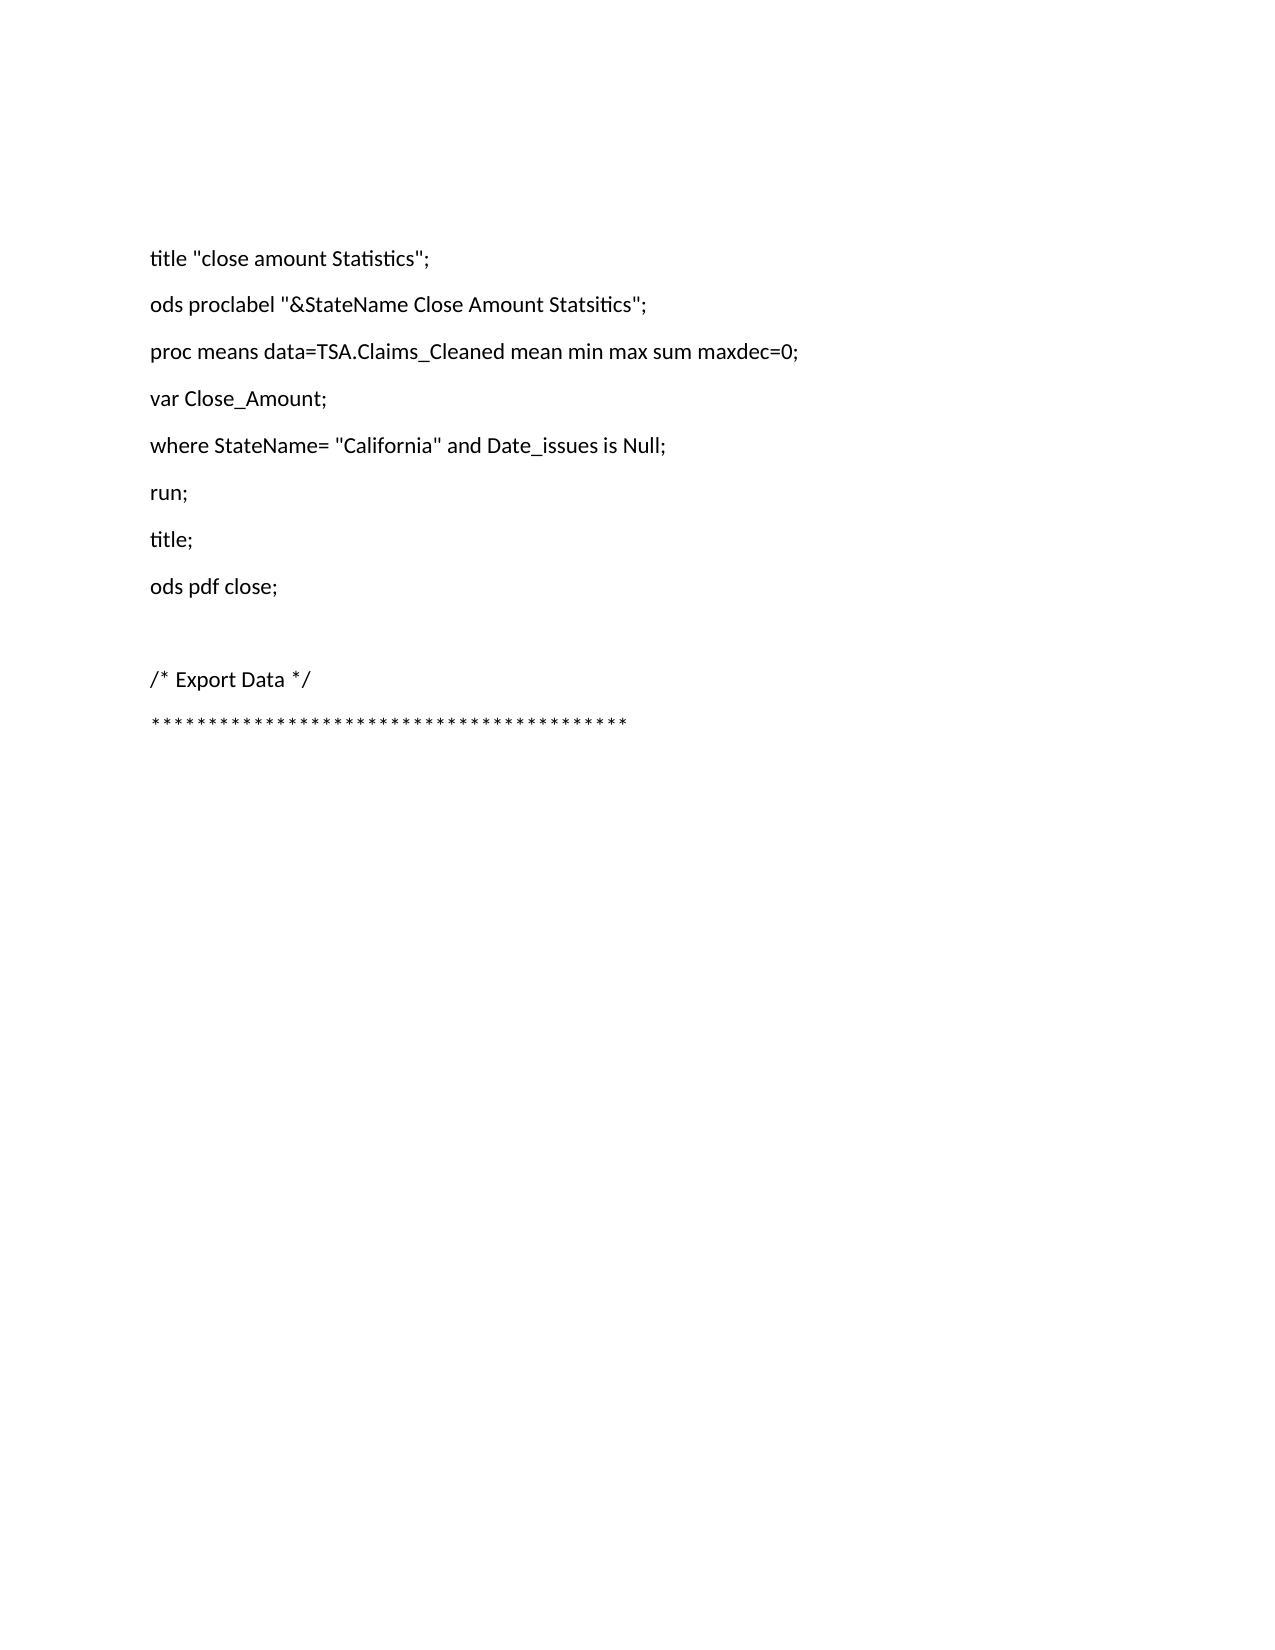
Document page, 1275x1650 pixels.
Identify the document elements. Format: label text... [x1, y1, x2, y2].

text proc means data=TSA.Claims_Cleaned mean min max sum maxdec=0; [150, 337, 1125, 366]
text title; [150, 525, 1125, 553]
text run; [150, 478, 1125, 506]
text title "close amount Statistics"; [150, 244, 1125, 272]
text ****************************************** [150, 712, 1125, 741]
text var Close_Amount; [150, 384, 1125, 412]
text ods pdf close; [150, 572, 1125, 600]
text where StateName= "California" and Date_issues is Null; [150, 431, 1125, 459]
text ods proclabel "&StateName Close Amount Statsitics"; [150, 291, 1125, 319]
text /* Export Data */ [150, 666, 1125, 694]
